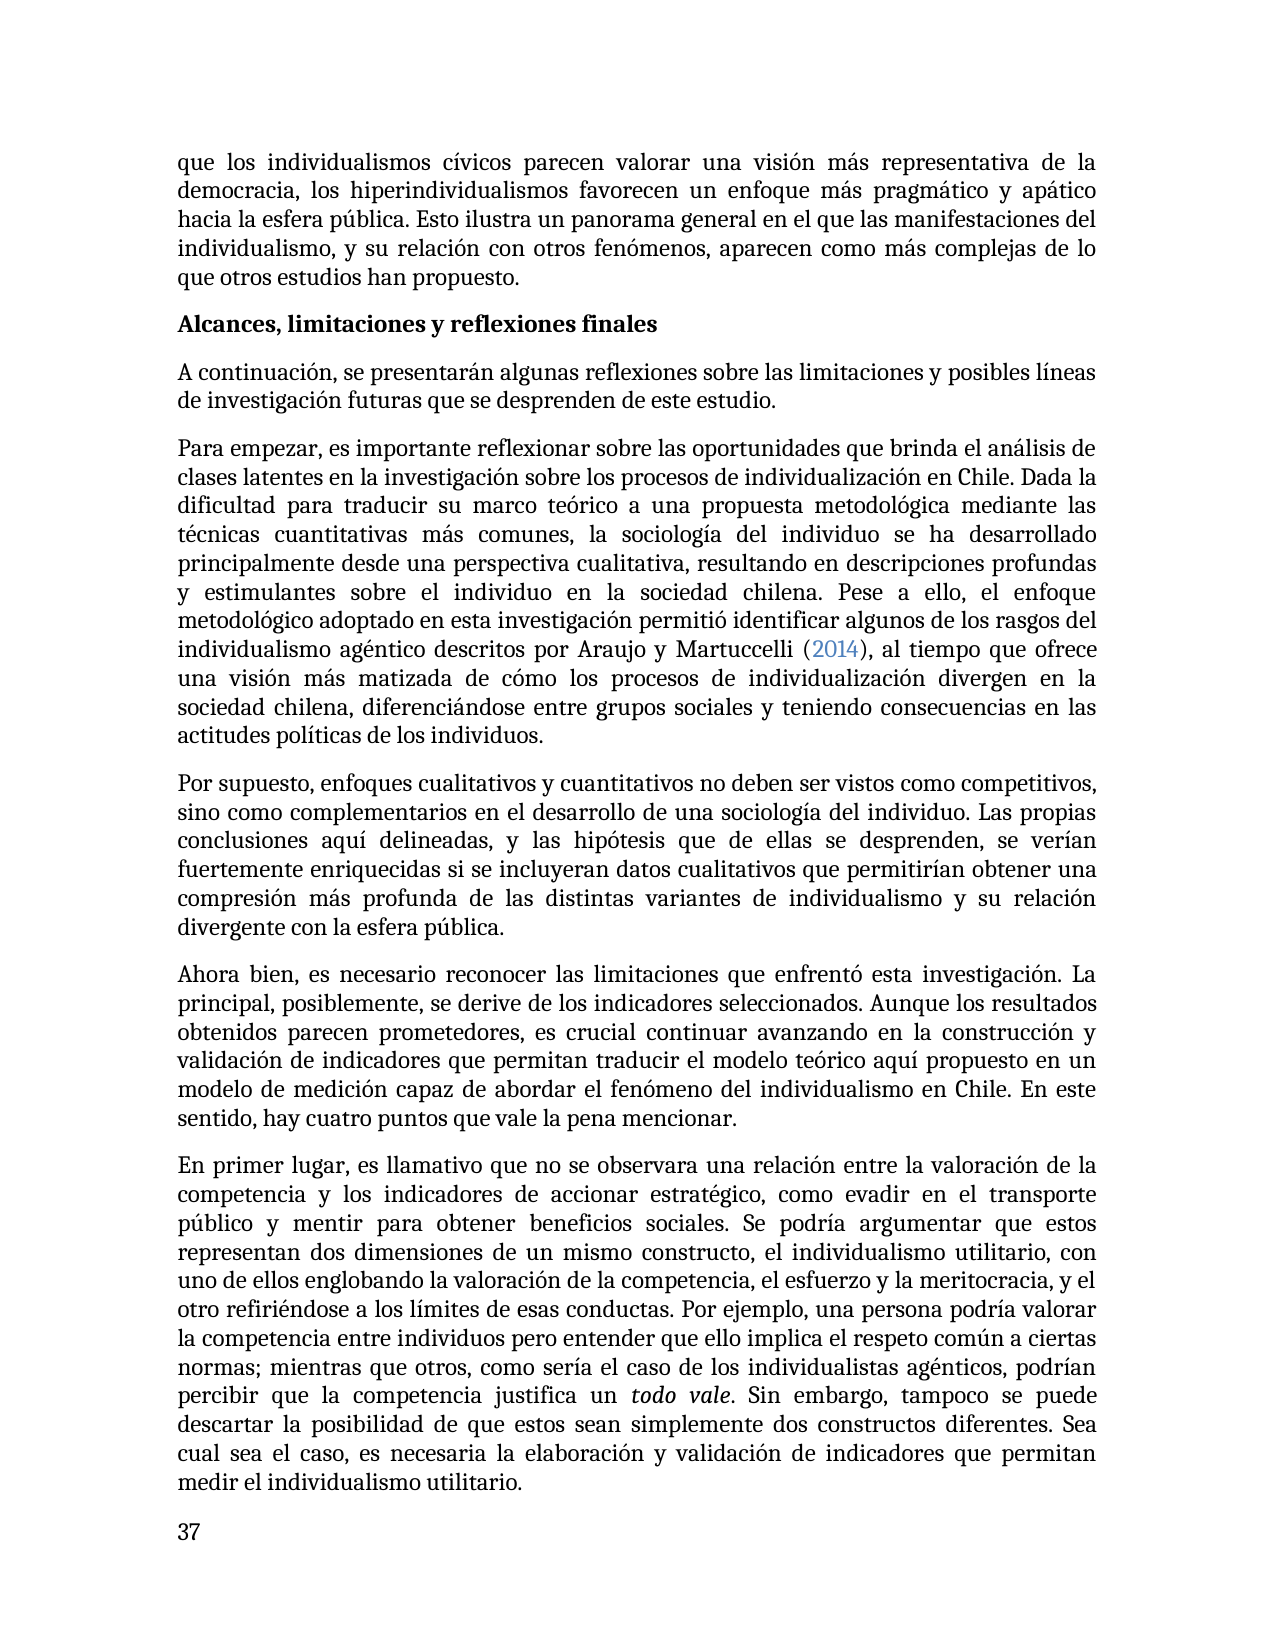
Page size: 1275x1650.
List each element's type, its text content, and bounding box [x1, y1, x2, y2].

text En primer lugar, es llamativo que no se observara una relación entre la valoración de la competencia y los indicadores de accionar estratégico, como evadir en el transporte público y mentir para obtener beneficios sociales. Se podría argumentar que estos representan dos dimensiones de un mismo constructo, el individualismo utilitario, con uno de ellos englobando la valoración de la competencia, el esfuerzo y la meritocracia, y el otro refiriéndose a los límites de esas conductas. Por ejemplo, una persona podría valorar la competencia entre individuos pero entender que ello implica el respeto común a ciertas normas; mientras que otros, como sería el caso de los individualistas agénticos, podrían percibir que la competencia justifica un todo vale. Sin embargo, tampoco se puede descartar la posibilidad de que estos sean simplemente dos constructos diferentes. Sea cual sea el caso, es necesaria la elaboración y validación de indicadores que permitan medir el individualismo utilitario. [177, 1151, 1098, 1496]
text Por supuesto, enfoques cualitativos y cuantitativos no deben ser vistos como competitivos, sino como complementarios en el desarrollo de una sociología del individuo. Las propias conclusiones aquí delineadas, y las hipótesis que de ellas se desprenden, se verían fuertemente enriquecidas si se incluyeran datos cualitativos que permitirían obtener una compresión más profunda de las distintas variantes de individualismo y su relación divergente con la esfera pública. [177, 769, 1098, 941]
text Ahora bien, es necesario reconocer las limitaciones que enfrentó esta investigación. La principal, posiblemente, se derive de los indicadores seleccionados. Aunque los resultados obtenidos parecen prometedores, es crucial continuar avanzando en la construcción y validación de indicadores que permitan traducir el modelo teórico aquí propuesto en un modelo de medición capaz de abordar el fenómeno del individualismo en Chile. En este sentido, hay cuatro puntos que vale la pena mencionar. [177, 960, 1098, 1133]
text Para empezar, es importante reflexionar sobre las oportunidades que brinda el análisis de clases latentes en la investigación sobre los procesos de individualización en Chile. Dada la dificultad para traducir su marco teórico a una propuesta metodológica mediante las técnicas cuantitativas más comunes, la sociología del individuo se ha desarrollado principalmente desde una perspectiva cualitativa, resultando en descripciones profundas y estimulantes sobre el individuo en la sociedad chilena. Pese a ello, el enfoque metodológico adoptado en esta investigación permitió identificar algunos de los rasgos del individualismo agéntico descritos por Araujo y Martuccelli (2014), al tiempo que ofrece una visión más matizada de cómo los procesos de individualización divergen en la sociedad chilena, diferenciándose entre grupos sociales y teniendo consecuencias en las actitudes políticas de los individuos. [177, 434, 1098, 750]
text Alcances, limitaciones y reflexiones finales [177, 310, 1098, 339]
text A continuación, se presentarán algunas reflexiones sobre las limitaciones y posibles líneas de investigación futuras que se desprenden de este estudio. [177, 358, 1098, 415]
